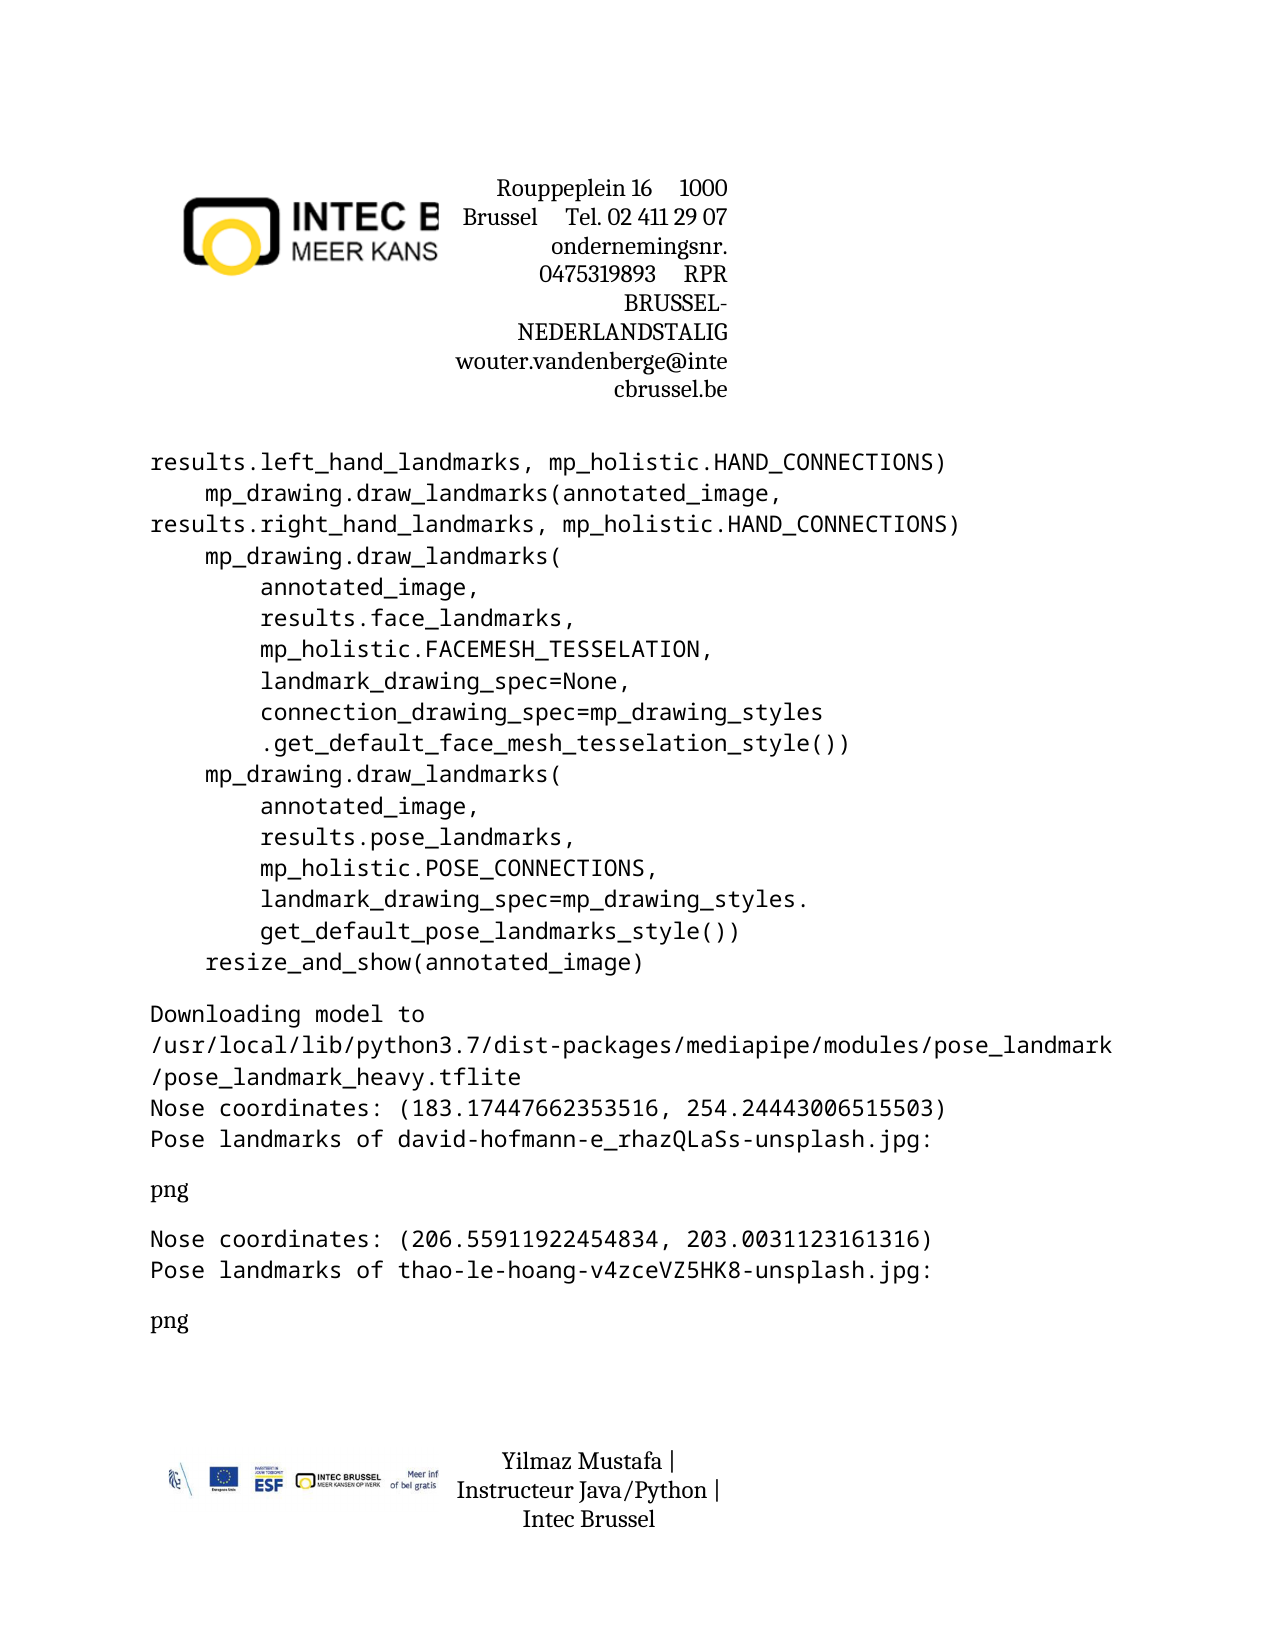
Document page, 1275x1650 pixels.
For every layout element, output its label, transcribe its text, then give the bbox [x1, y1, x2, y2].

picture [168, 174, 439, 293]
text png [150, 1306, 1125, 1334]
text Downloading model to /usr/local/lib/python3.7/dist-packages/mediapipe/modules/pose_landmark/pose_landmark_heavy.tflite Nose coordinates: (183.17447662353516, 254.24443006515503) Pose landmarks of david-hofmann-e_rhazQLaSs-unsplash.jpg: [150, 998, 1125, 1154]
picture [168, 1447, 439, 1512]
text Nose coordinates: (206.55911922454834, 203.0031123161316) Pose landmarks of thao-le-hoang-v4zceVZ5HK8-unsplash.jpg: [150, 1222, 1125, 1285]
text png [150, 1175, 1125, 1204]
